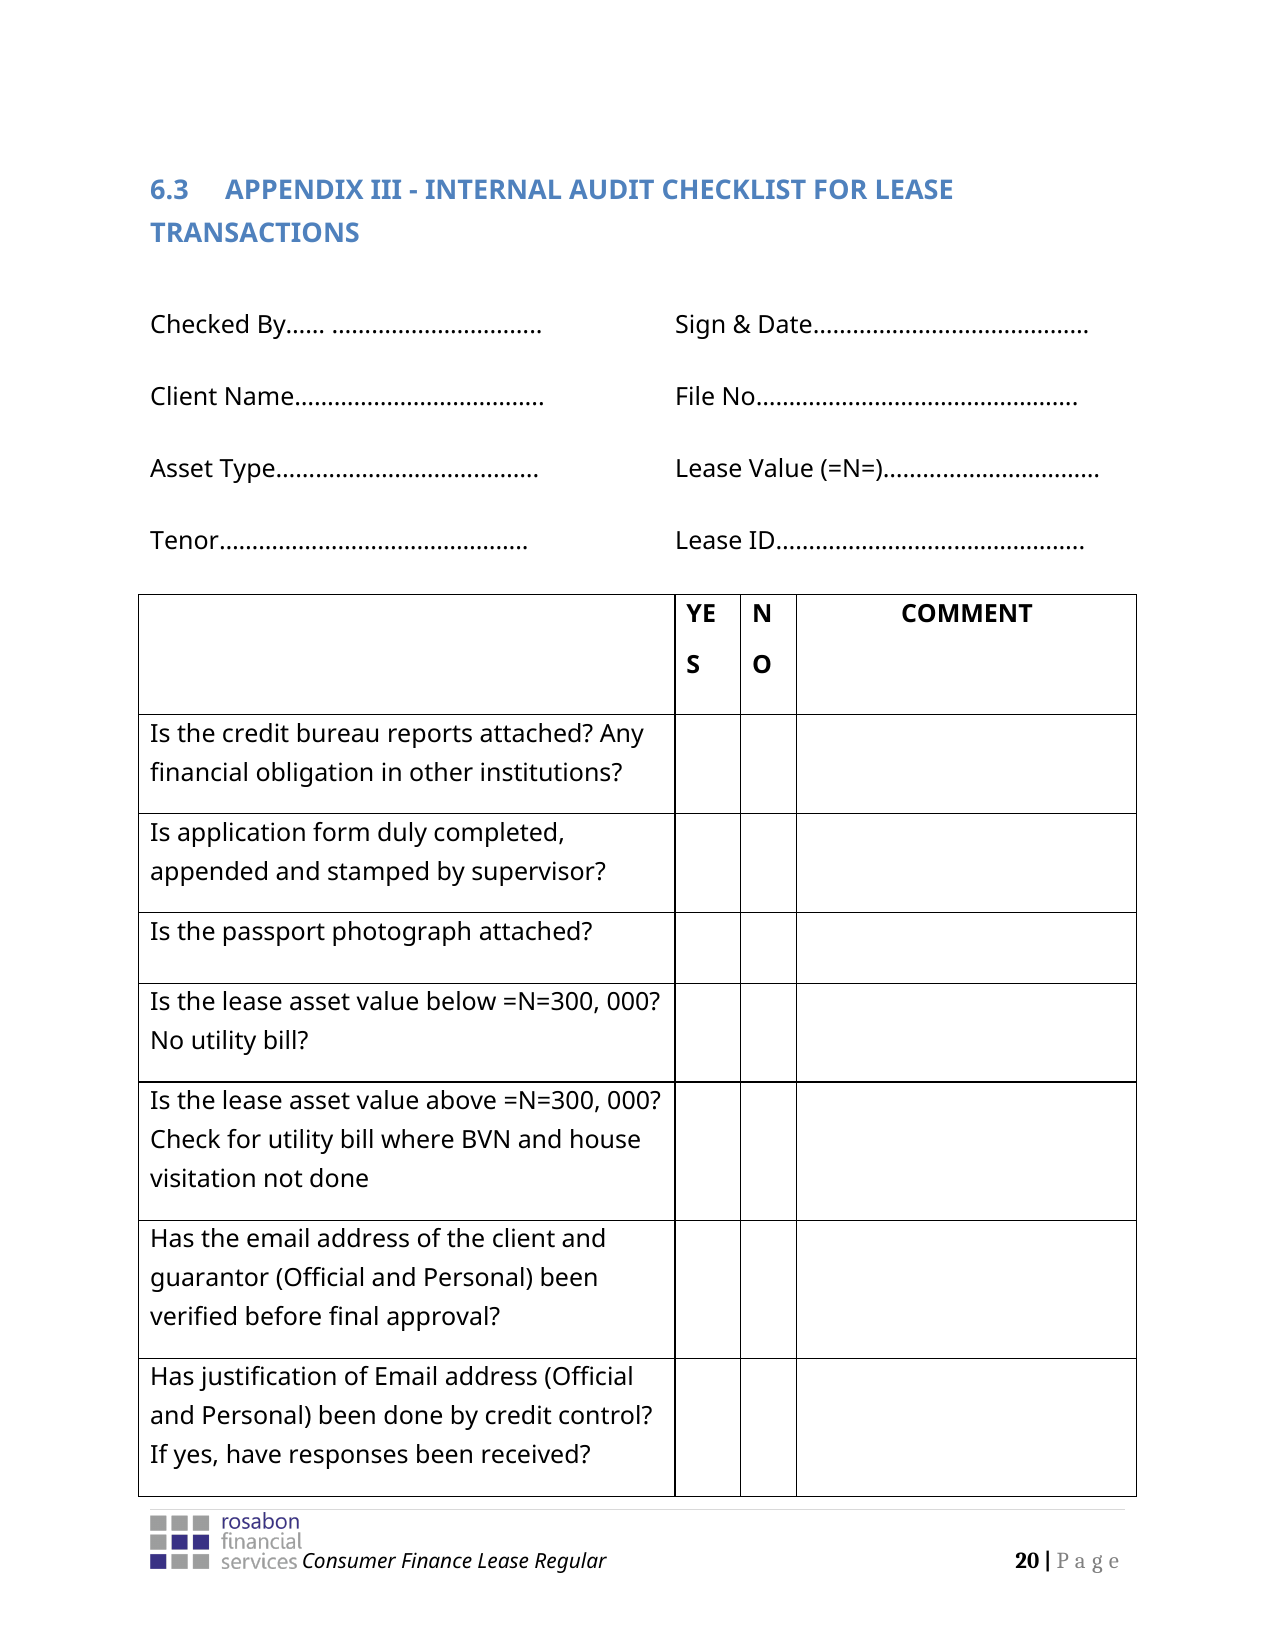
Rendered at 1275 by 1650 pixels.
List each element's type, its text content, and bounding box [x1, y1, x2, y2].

table_cell [797, 1083, 1136, 1219]
table_cell [676, 1083, 740, 1219]
table_cell Has justification of Email address (Official and Personal) been done by credit control? If yes, have responses been received? [139, 1359, 674, 1496]
table_cell Is the lease asset value below =N=300, 000? No utility bill? [139, 984, 674, 1081]
table_cell [797, 1221, 1136, 1358]
text Client Name……………………………….. File No…………………………………………. [150, 378, 1125, 413]
table_cell Is the lease asset value above =N=300, 000? Check for utility bill where BVN and house visitation not done [139, 1083, 674, 1219]
table_cell Is the passport photograph attached? [139, 913, 674, 982]
table_cell Is application form duly completed, appended and stamped by supervisor? [139, 814, 674, 912]
table_cell [676, 913, 740, 982]
table_cell [797, 715, 1136, 813]
table_cell [676, 1221, 740, 1358]
table_cell [797, 814, 1136, 912]
table_cell [741, 1359, 796, 1496]
text Checked By…… ………………………….. Sign & Date…………………………………… [150, 307, 1125, 341]
table_cell [797, 1359, 1136, 1496]
table_cell [797, 913, 1136, 982]
table_cell [676, 984, 740, 1081]
table_cell [676, 1359, 740, 1496]
table_cell [797, 984, 1136, 1081]
picture [150, 1512, 302, 1569]
table_cell [741, 984, 796, 1081]
table_cell [741, 1221, 796, 1358]
table_header NO [741, 595, 796, 714]
table_cell [676, 715, 740, 813]
subtitle 6.3 APPENDIX III - INTERNAL AUDIT CHECKLIST FOR LEASE TRANSACTIONS [150, 171, 1125, 250]
text Asset Type…………………………………. Lease Value (=N=)…………………………… [150, 450, 1125, 484]
table_cell Is the credit bureau reports attached? Any financial obligation in other institutions? [139, 715, 674, 813]
table_cell [741, 913, 796, 982]
text Tenor……………………………………….. Lease ID……………………………………….. [150, 522, 1125, 556]
table_cell [676, 814, 740, 912]
table_cell [741, 814, 796, 912]
table_cell Has the email address of the client and guarantor (Official and Personal) been verified before final approval? [139, 1221, 674, 1358]
table_cell [741, 715, 796, 813]
table_header YES [676, 595, 740, 714]
table_header COMMENT [797, 595, 1136, 714]
table_header [139, 595, 674, 714]
table_cell [741, 1083, 796, 1219]
